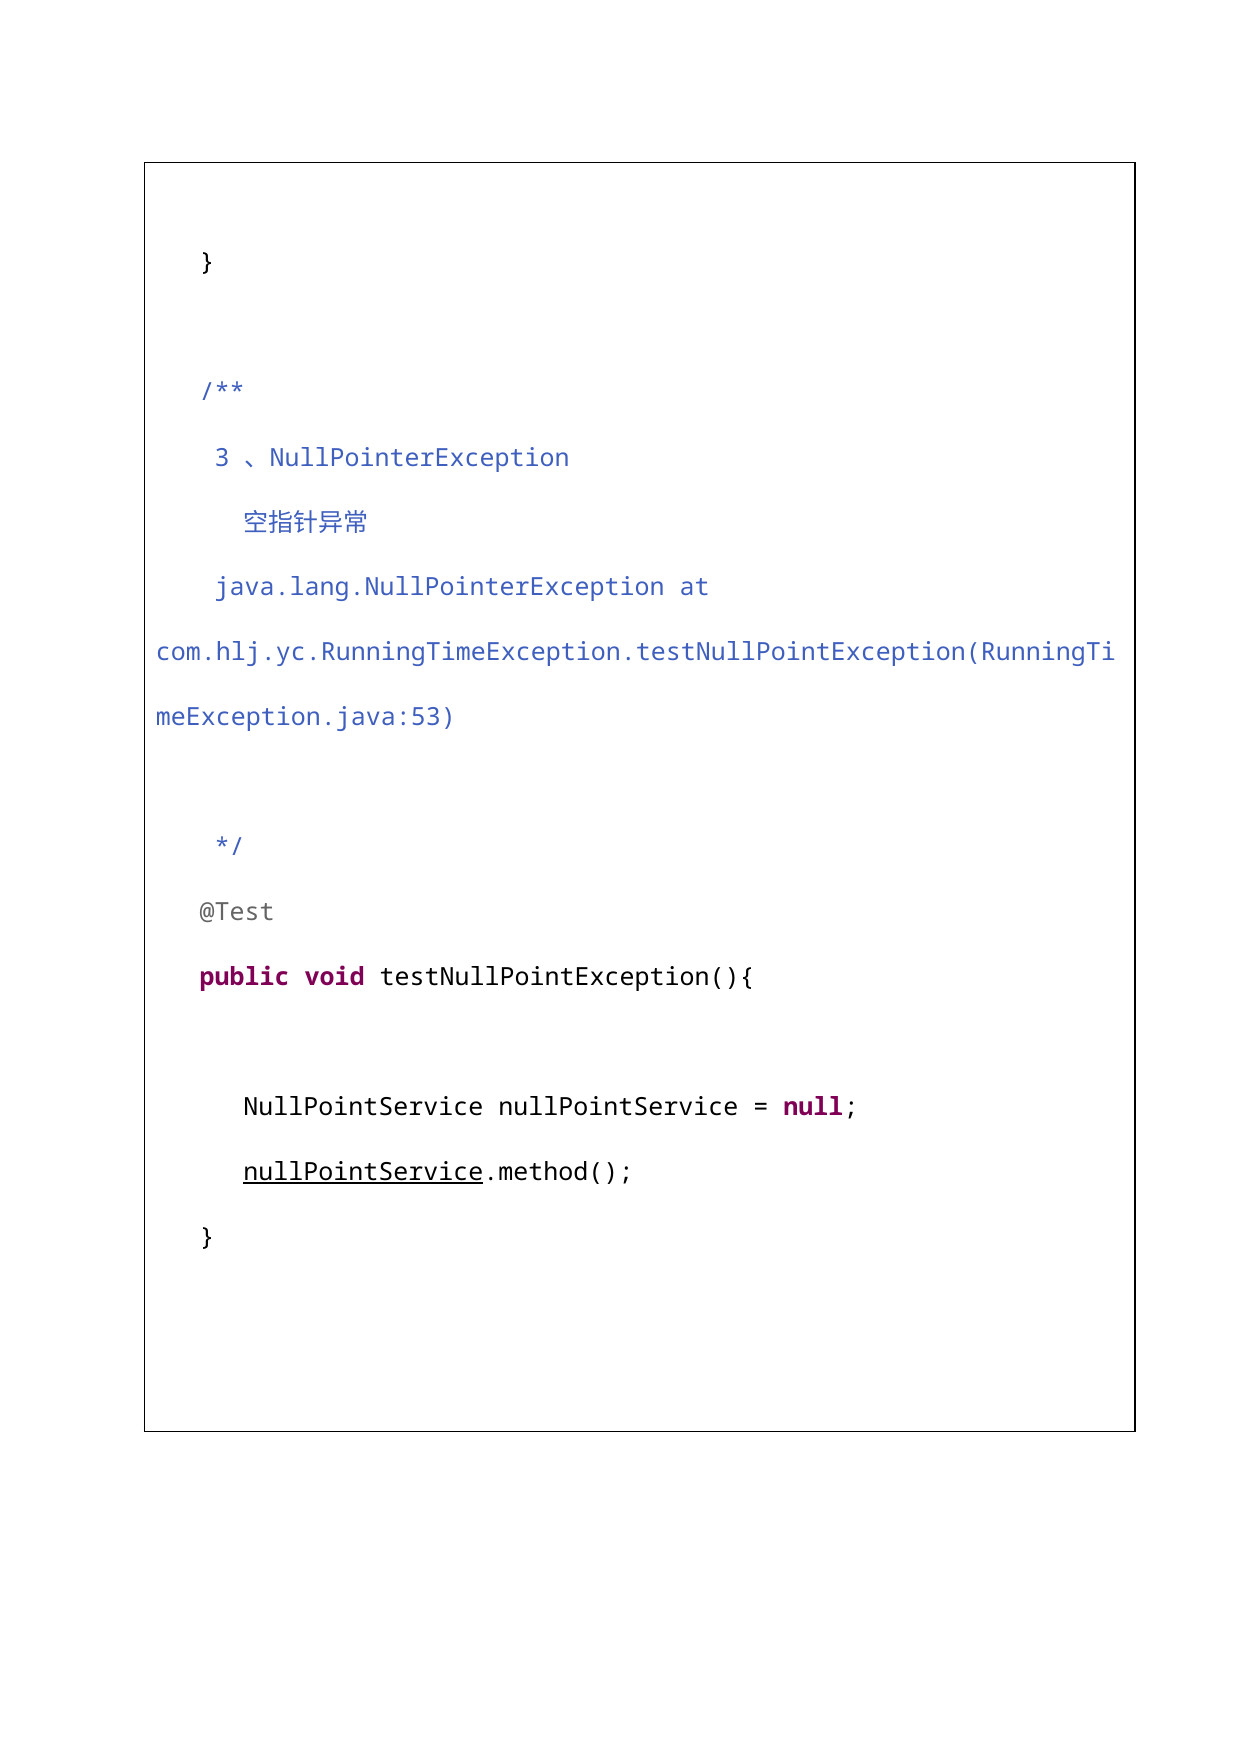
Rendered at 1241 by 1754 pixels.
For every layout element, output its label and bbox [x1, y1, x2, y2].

table_header [145, 163, 1134, 1431]
